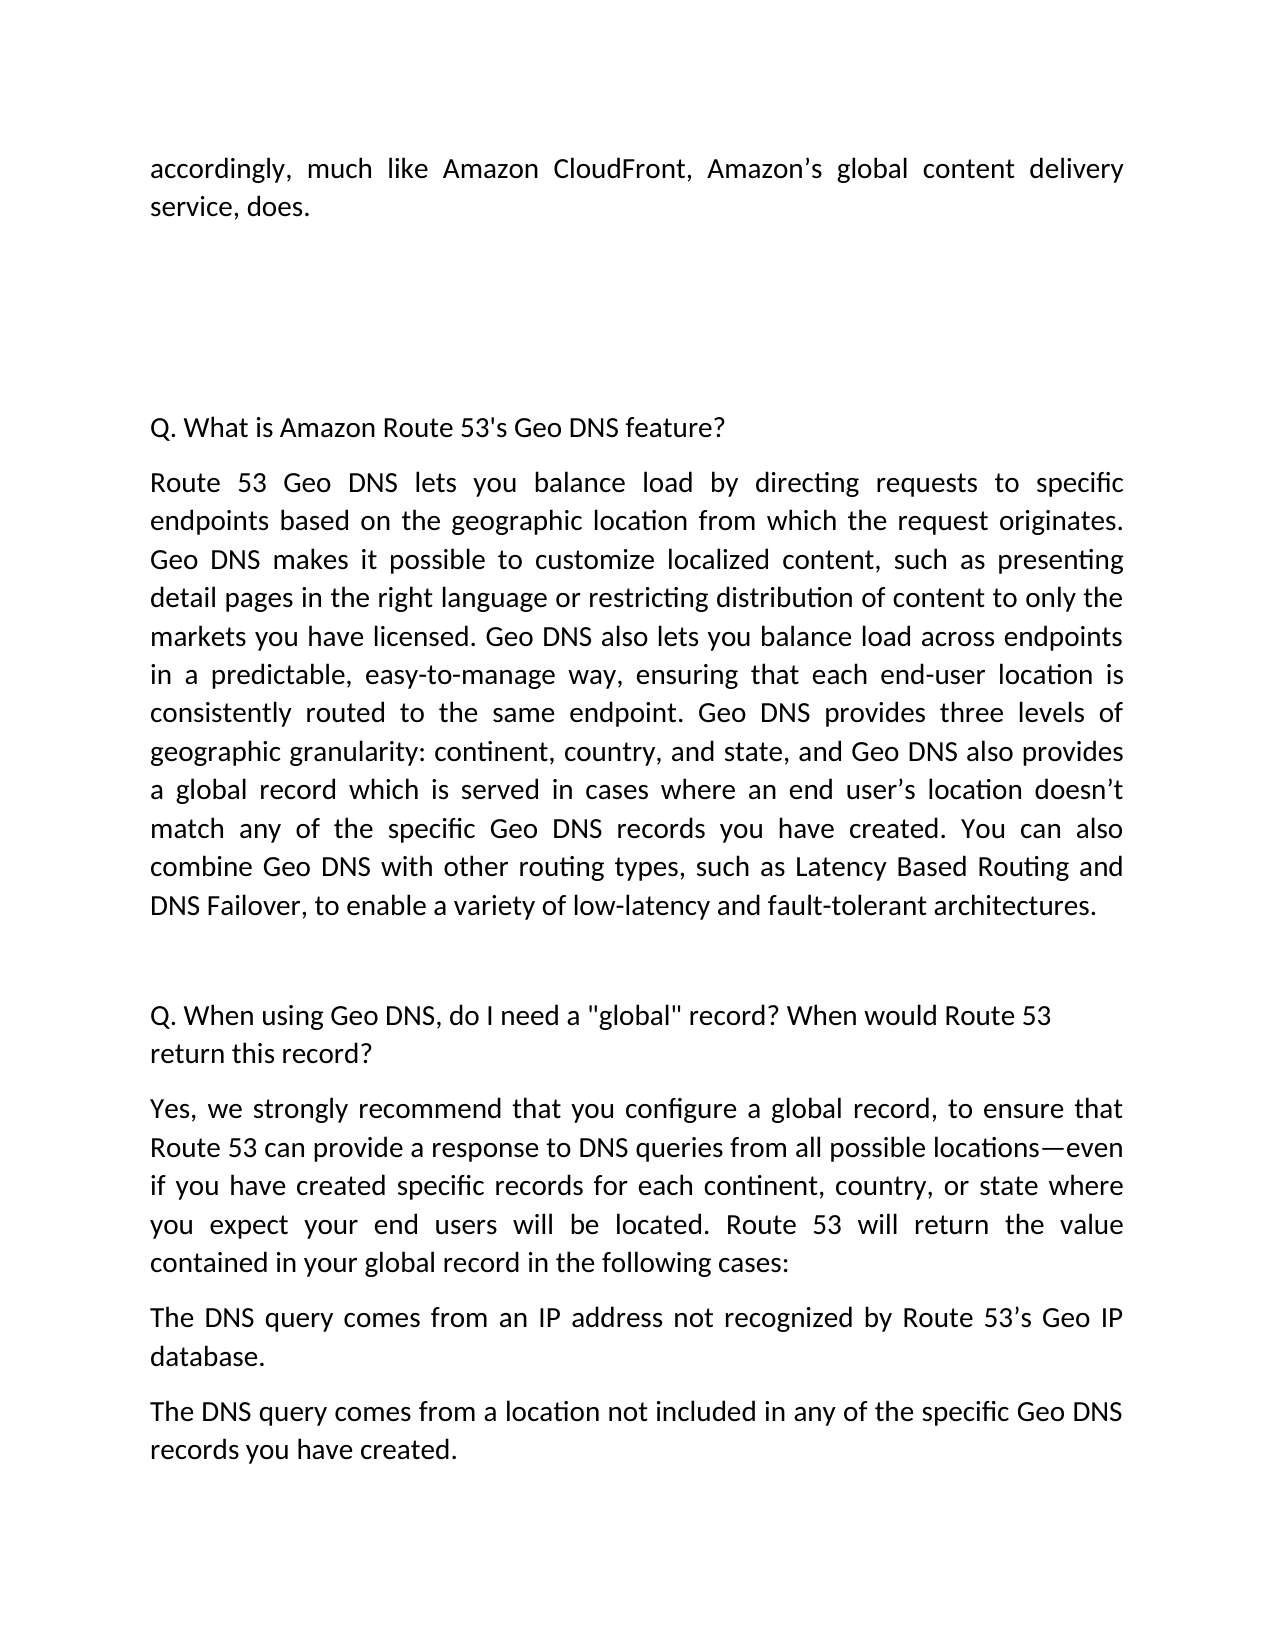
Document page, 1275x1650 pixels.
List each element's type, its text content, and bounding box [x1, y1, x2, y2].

text The DNS query comes from an IP address not recognized by Route 53’s Geo IP database. [150, 1299, 1125, 1373]
text Yes, we strongly recommend that you configure a global record, to ensure that Route 53 can provide a response to DNS queries from all possible locations—even if you have created specific records for each continent, country, or state where you expect your end users will be located. Route 53 will return the value contained in your global record in the following cases: [150, 1091, 1125, 1280]
text Q. What is Amazon Route 53's Geo DNS feature? [150, 409, 1125, 444]
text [150, 150, 1125, 224]
text The DNS query comes from a location not included in any of the specific Geo DNS records you have created. [150, 1393, 1125, 1467]
text Q. When using Geo DNS, do I need a "global" record? When would Route 53 return this record? [150, 997, 1125, 1071]
text Route 53 Geo DNS lets you balance load by directing requests to specific endpoints based on the geographic location from which the request originates. Geo DNS makes it possible to customize localized content, such as presenting detail pages in the right language or restricting distribution of content to only the markets you have licensed. Geo DNS also lets you balance load across endpoints in a predictable, easy-to-manage way, ensuring that each end-user location is consistently routed to the same endpoint. Geo DNS provides three levels of geographic granularity: continent, country, and state, and Geo DNS also provides a global record which is served in cases where an end user’s location doesn’t match any of the specific Geo DNS records you have created. You can also combine Geo DNS with other routing types, such as Latency Based Routing and DNS Failover, to enable a variety of low-latency and fault-tolerant architectures. [150, 464, 1125, 922]
